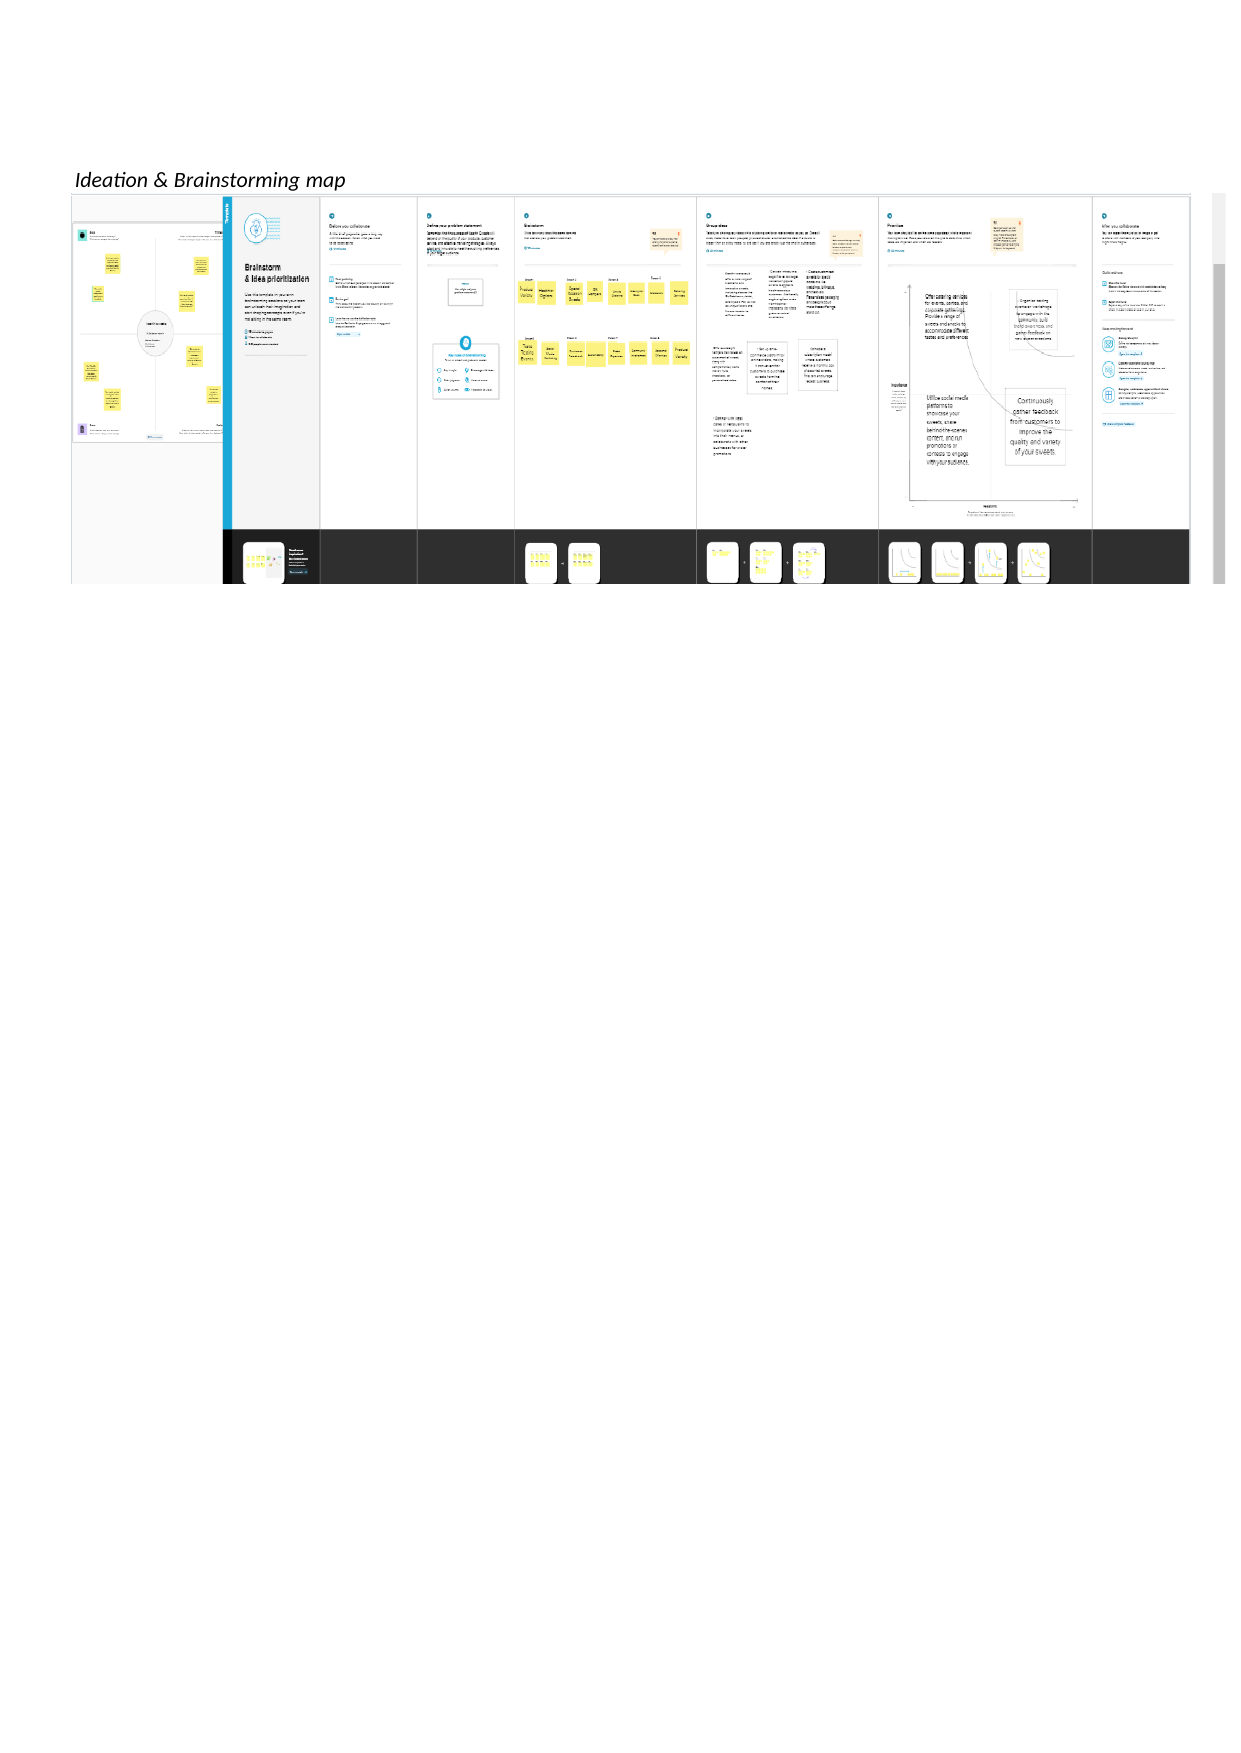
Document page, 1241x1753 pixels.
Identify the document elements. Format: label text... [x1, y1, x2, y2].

text Ideation & Brainstorming map [50, 167, 1228, 193]
picture [50, 193, 1226, 584]
